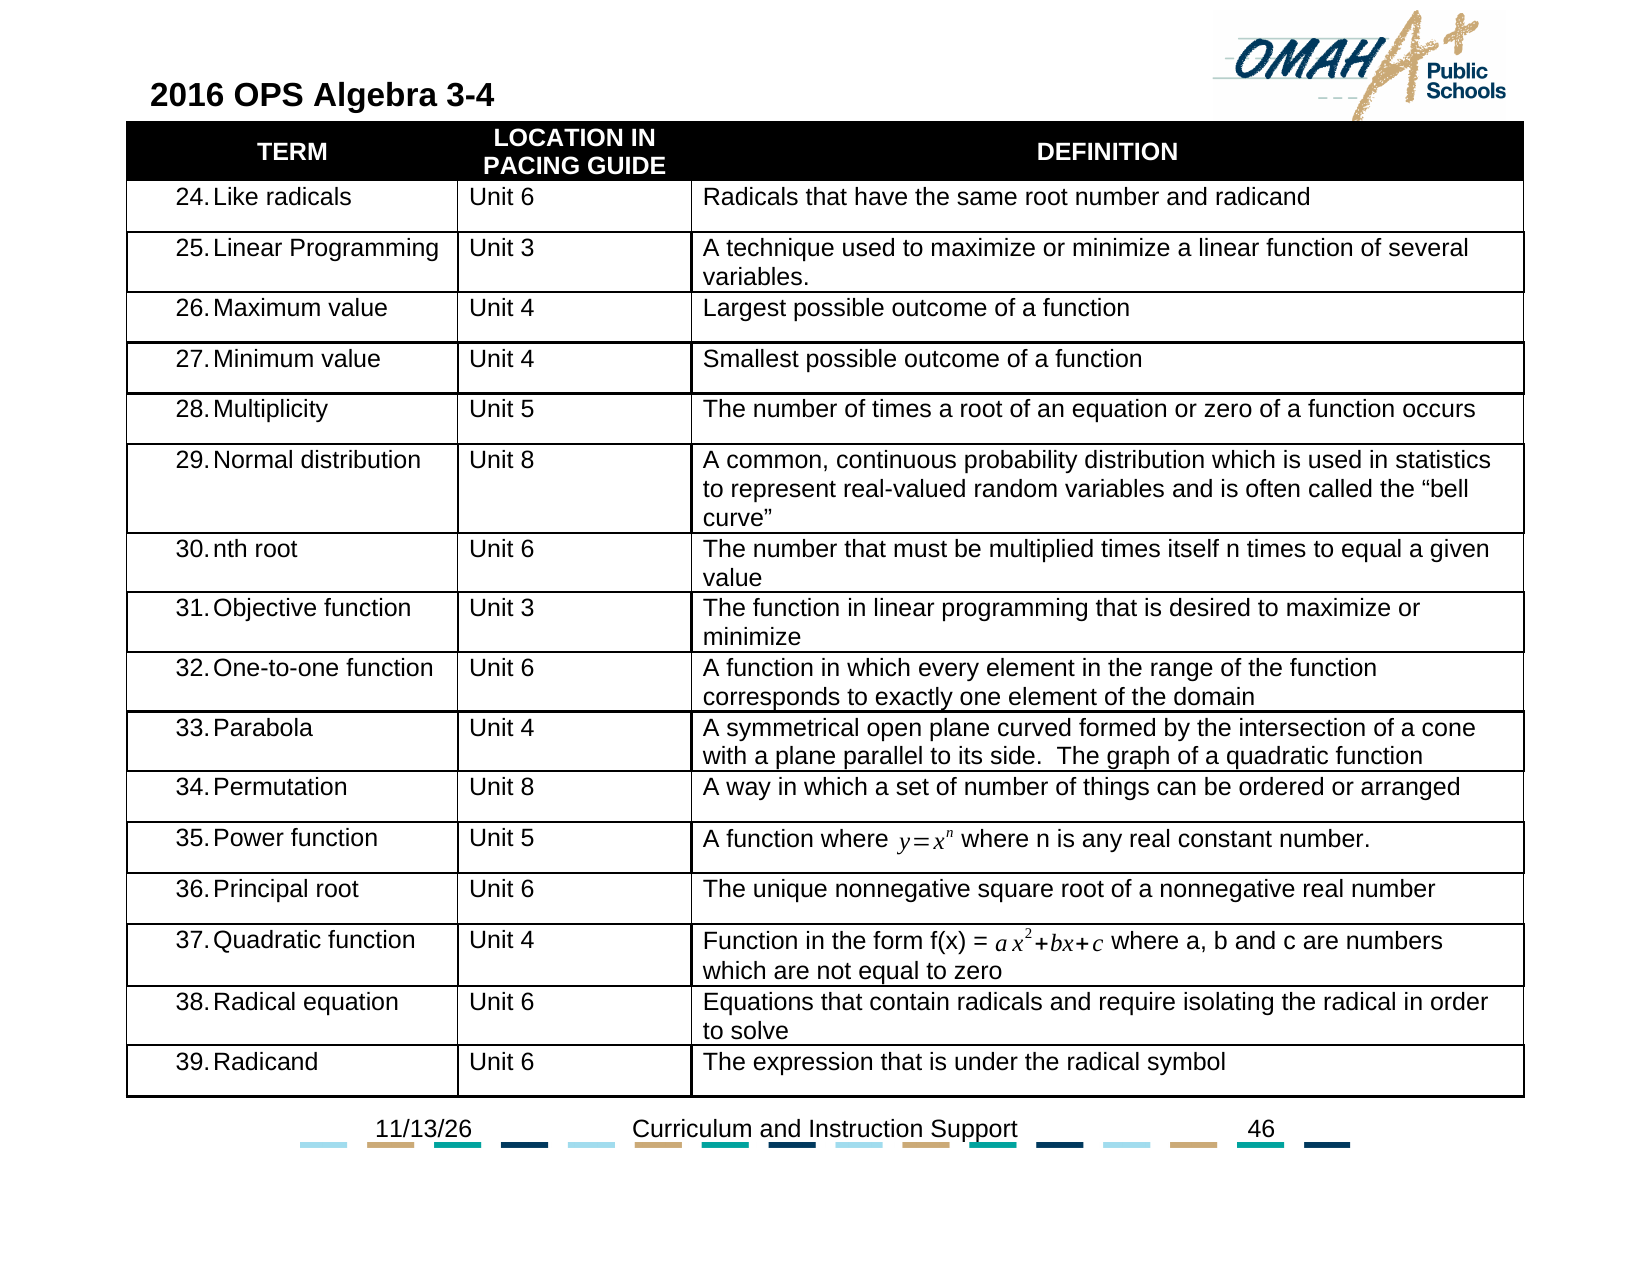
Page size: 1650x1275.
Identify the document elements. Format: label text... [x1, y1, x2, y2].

table_cell Principal root [127, 874, 457, 923]
table_cell A common, continuous probability distribution which is used in statistics to represent real-valued random variables and is often called the “bell curve” [693, 445, 1523, 532]
table_cell Unit 4 [459, 925, 690, 985]
table_cell Radicals that have the same root number and radicand [692, 181, 1523, 231]
table_cell Unit 4 [459, 713, 690, 770]
table_cell nth root [127, 534, 457, 591]
table_cell Unit 6 [459, 1046, 690, 1095]
table_cell Maximum value [127, 293, 457, 341]
table_cell Multiplicity [127, 395, 457, 443]
table_cell Quadratic function [128, 925, 457, 985]
table_cell Unit 8 [458, 772, 691, 821]
table_header TERM [127, 123, 457, 180]
table_cell Unit 8 [459, 445, 690, 532]
table_cell Radicand [128, 1046, 457, 1095]
table_cell Parabola [128, 713, 457, 770]
table_cell A symmetrical open plane curved formed by the intersection of a cone with a plane parallel to its side. The graph of a quadratic function [693, 713, 1523, 770]
table_cell Unit 6 [458, 987, 691, 1044]
table_cell The expression that is under the radical symbol [693, 1046, 1523, 1095]
table_cell The function in linear programming that is desired to maximize or minimize [693, 593, 1523, 651]
table_cell Unit 3 [459, 233, 690, 291]
table_cell The number of times a root of an equation or zero of a function occurs [692, 395, 1523, 443]
table_cell Function in the form f(x) = where a, b and c are numbers which are not equal to zero [693, 925, 1523, 985]
table_cell Smallest possible outcome of a function [693, 344, 1523, 392]
table_cell Equations that contain radicals and require isolating the radical in order to solve [692, 987, 1523, 1044]
table_cell Power function [128, 823, 457, 872]
table_cell The unique nonnegative square root of a nonnegative real number [692, 874, 1523, 923]
table_cell Unit 4 [459, 344, 690, 392]
table_cell A way in which a set of number of things can be ordered or arranged [692, 772, 1523, 821]
table_cell Unit 3 [459, 593, 690, 651]
table_cell Normal distribution [128, 445, 457, 532]
table_cell Unit 4 [458, 293, 691, 341]
table_header DEFINITION [692, 123, 1523, 180]
table_cell A function in which every element in the range of the function corresponds to exactly one element of the domain [692, 653, 1523, 710]
table_cell One-to-one function [127, 653, 457, 710]
table_cell Objective function [128, 593, 457, 651]
table_cell A function where where n is any real constant number. [693, 823, 1523, 872]
picture [300, 1142, 1350, 1148]
table_cell The number that must be multiplied times itself n times to equal a given value [692, 534, 1523, 591]
table_cell A technique used to maximize or minimize a linear function of several variables. [693, 233, 1523, 291]
table_cell Linear Programming [128, 233, 457, 291]
table_cell Minimum value [128, 344, 457, 392]
table_cell Unit 6 [458, 181, 691, 231]
table_cell Unit 5 [458, 395, 691, 443]
table_cell Unit 6 [458, 653, 691, 710]
table_cell Like radicals [127, 181, 457, 231]
table_cell Largest possible outcome of a function [692, 293, 1523, 341]
table_cell Unit 5 [459, 823, 690, 872]
table_header LOCATION IN PACING GUIDE [458, 123, 691, 180]
picture [1212, 10, 1506, 121]
table_cell Radical equation [127, 987, 457, 1044]
table_cell Permutation [127, 772, 457, 821]
table_cell Unit 6 [458, 874, 691, 923]
table_cell Unit 6 [458, 534, 691, 591]
